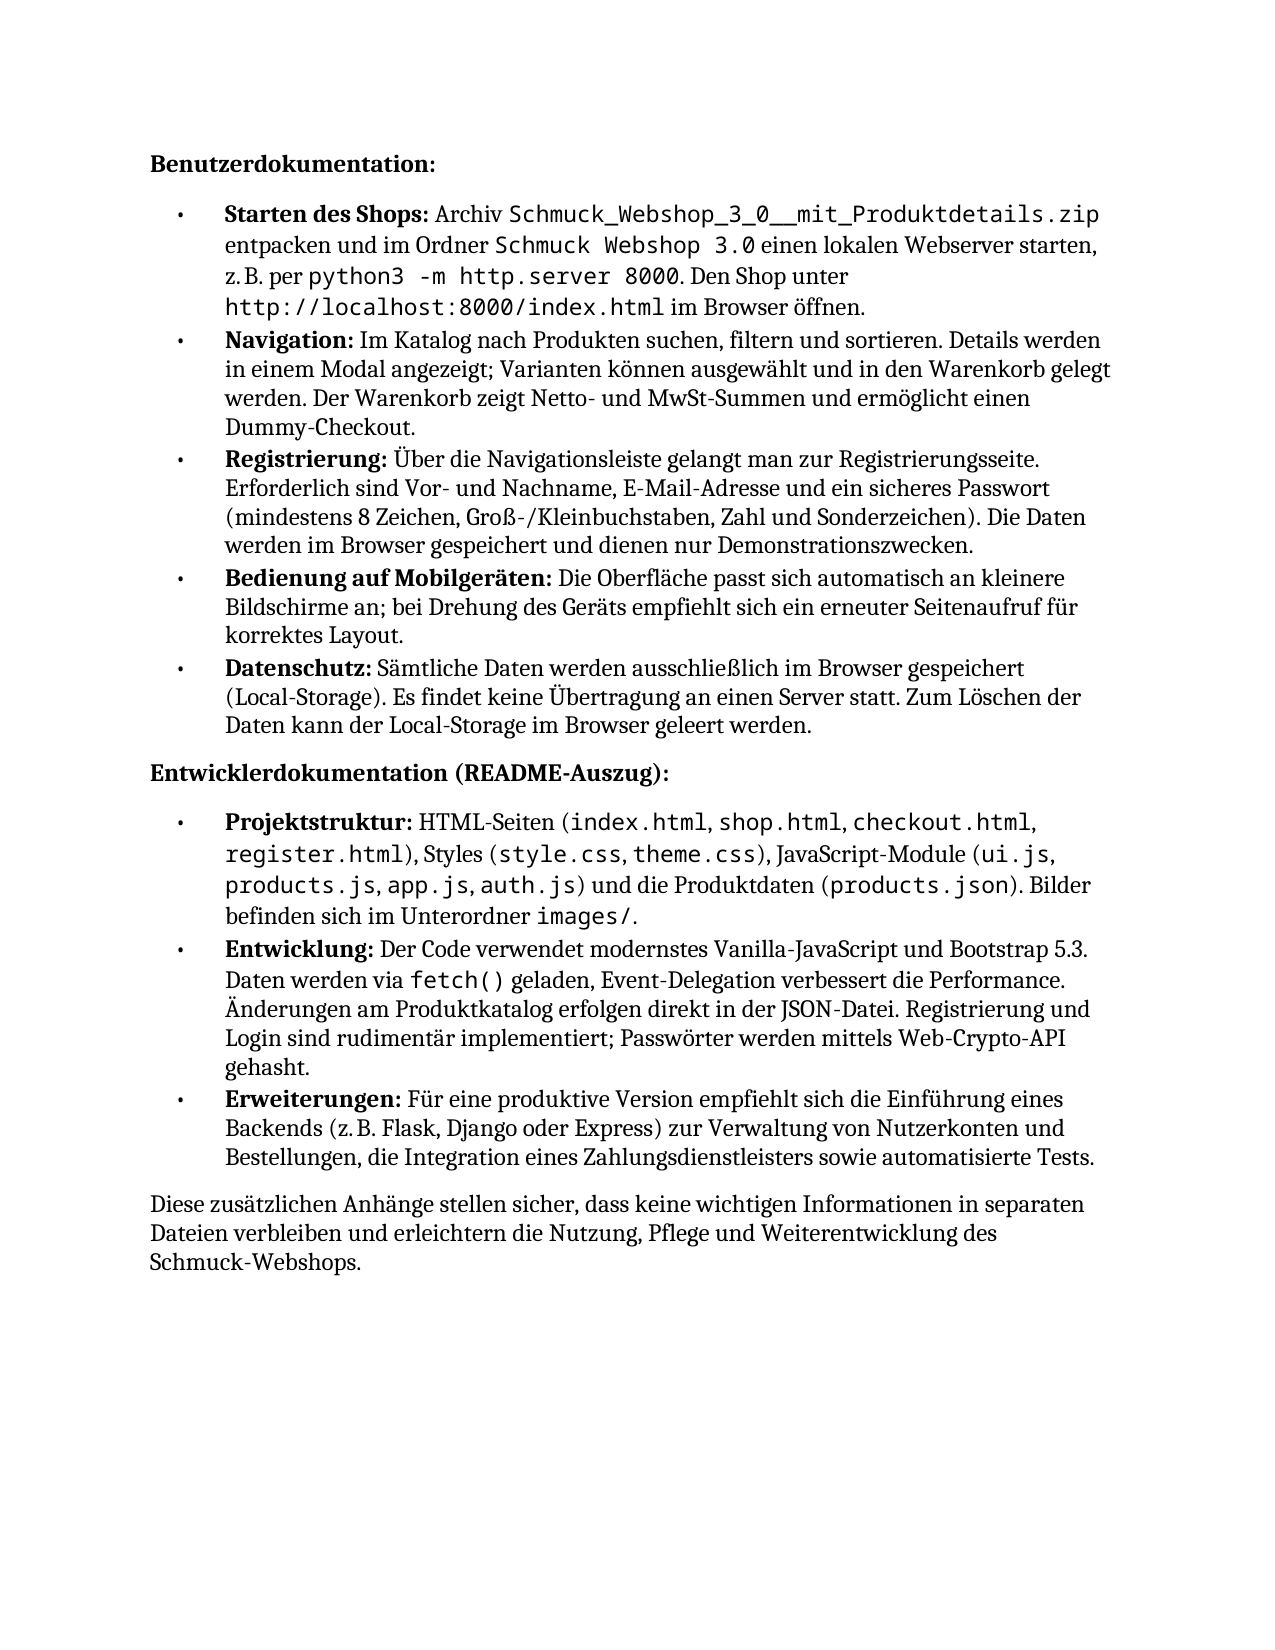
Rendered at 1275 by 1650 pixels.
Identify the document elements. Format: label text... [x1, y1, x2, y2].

list Navigation: Im Katalog nach Produkten suchen, filtern und sortieren. Details werden in einem Modal angezeigt; Varianten können ausgewählt und in den Warenkorb gelegt werden. Der Warenkorb zeigt Netto‑ und MwSt‑Summen und ermöglicht einen Dummy‑Checkout. [175, 326, 1125, 441]
list Bedienung auf Mobilgeräten: Die Oberfläche passt sich automatisch an kleinere Bildschirme an; bei Drehung des Geräts empfiehlt sich ein erneuter Seitenaufruf für korrektes Layout. [175, 564, 1125, 650]
list Starten des Shops: Archiv Schmuck_Webshop_3_0__mit_Produktdetails.zip entpacken und im Ordner Schmuck Webshop 3.0 einen lokalen Webserver starten, z. B. per python3 -m http.server 8000. Den Shop unter http://localhost:8000/index.html im Browser öffnen. [175, 197, 1125, 322]
list Erweiterungen: Für eine produktive Version empfiehlt sich die Einführung eines Backends (z. B. Flask, Django oder Express) zur Verwaltung von Nutzerkonten und Bestellungen, die Integration eines Zahlungsdienstleisters sowie automatisierte Tests. [175, 1085, 1125, 1171]
text Diese zusätzlichen Anhänge stellen sicher, dass keine wichtigen Informationen in separaten Dateien verbleiben und erleichtern die Nutzung, Pflege und Weiterentwicklung des Schmuck‑Webshops. [150, 1190, 1125, 1276]
list Registrierung: Über die Navigationsleiste gelangt man zur Registrierungsseite. Erforderlich sind Vor‑ und Nachname, E‑Mail‑Adresse und ein sicheres Passwort (mindestens 8 Zeichen, Groß‑/Kleinbuchstaben, Zahl und Sonderzeichen). Die Daten werden im Browser gespeichert und dienen nur Demonstrationszwecken. [175, 445, 1125, 560]
list Datenschutz: Sämtliche Daten werden ausschließlich im Browser gespeichert (Local‑Storage). Es findet keine Übertragung an einen Server statt. Zum Löschen der Daten kann der Local‑Storage im Browser geleert werden. [175, 654, 1125, 740]
text Entwicklerdokumentation (README‑Auszug): [150, 759, 1125, 787]
text Benutzerdokumentation: [150, 150, 1125, 179]
list Projektstruktur: HTML‑Seiten (index.html, shop.html, checkout.html, register.html), Styles (style.css, theme.css), JavaScript‑Module (ui.js, products.js, app.js, auth.js) und die Produktdaten (products.json). Bilder befinden sich im Unterordner images/. [175, 806, 1125, 931]
list Entwicklung: Der Code verwendet modernstes Vanilla‑JavaScript und Bootstrap 5.3. Daten werden via fetch() geladen, Event‑Delegation verbessert die Performance. Änderungen am Produktkatalog erfolgen direkt in der JSON‑Datei. Registrierung und Login sind rudimentär implementiert; Passwörter werden mittels Web‑Crypto‑API gehasht. [175, 935, 1125, 1081]
